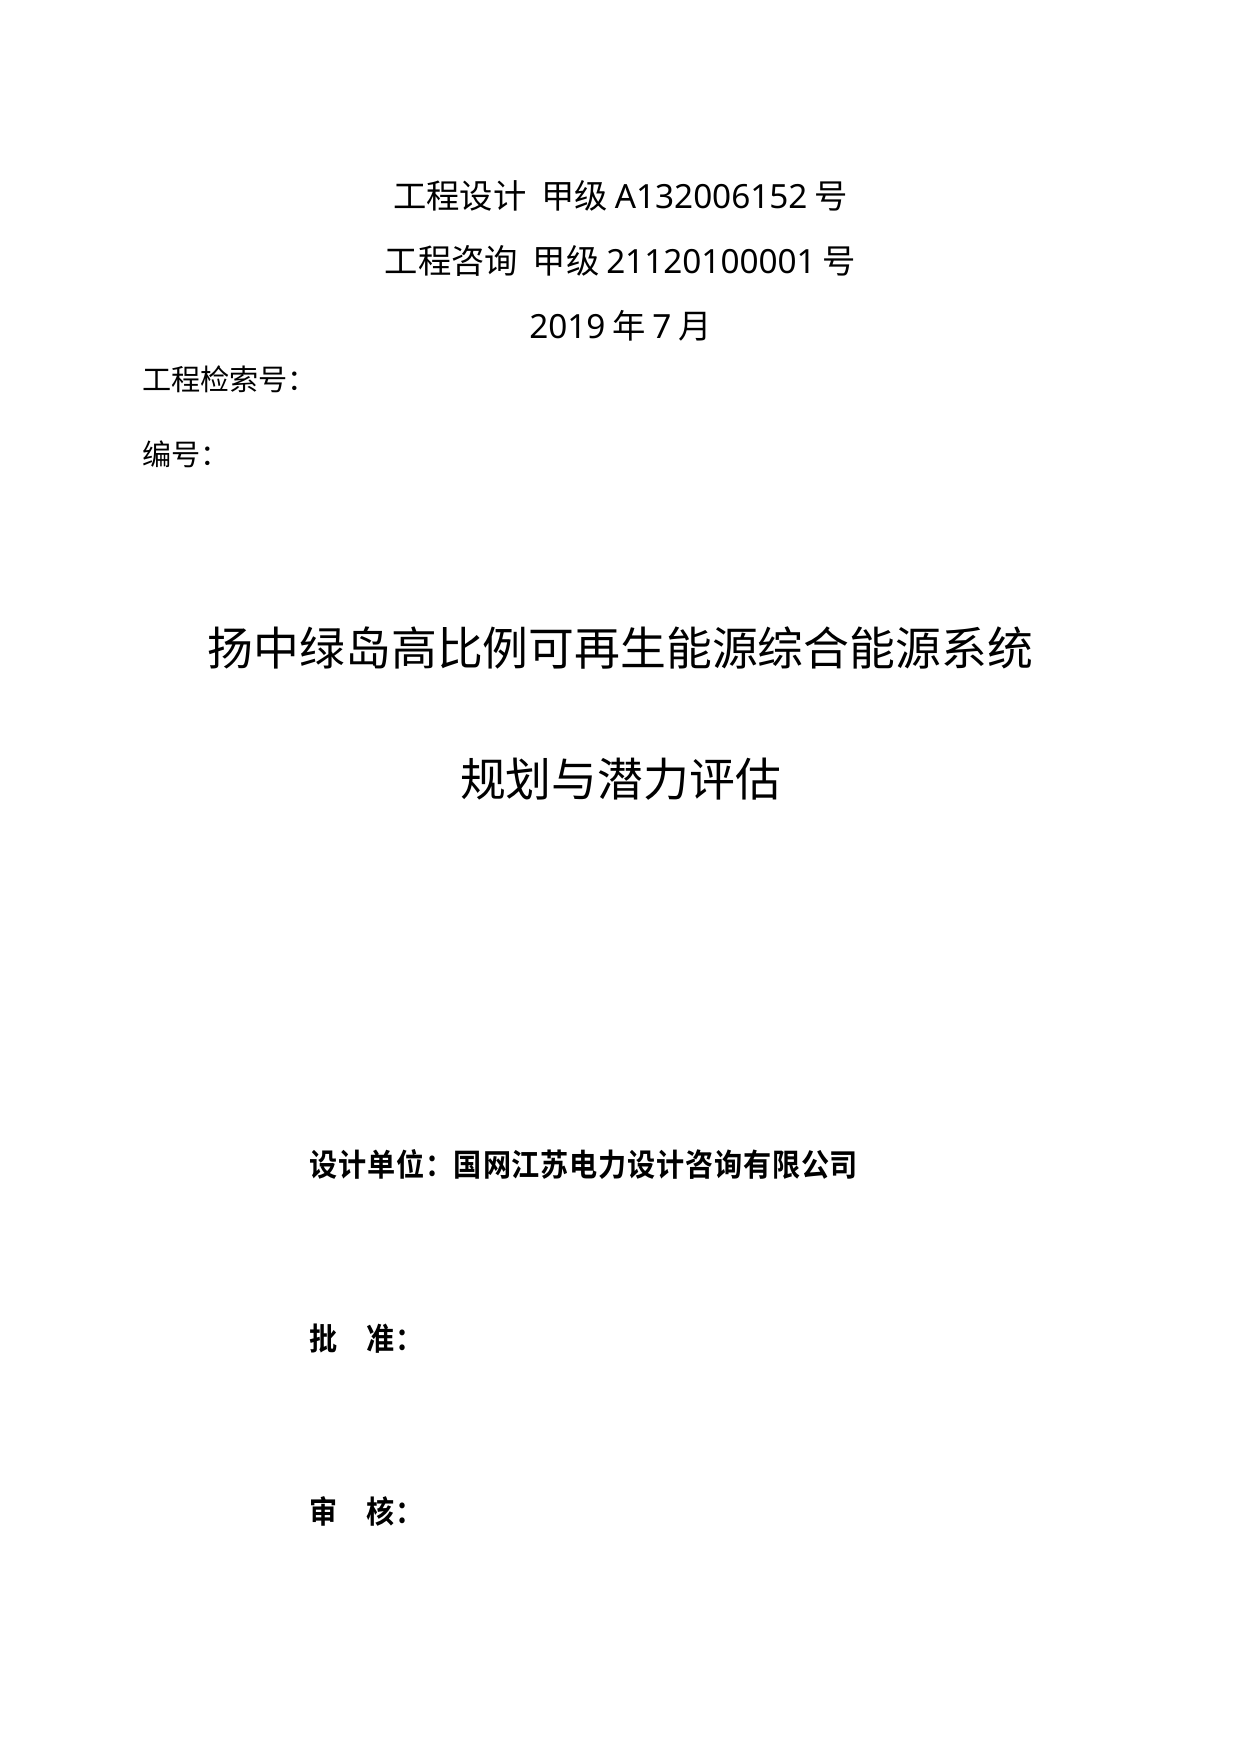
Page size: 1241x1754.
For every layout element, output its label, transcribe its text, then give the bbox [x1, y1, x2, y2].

text 2019年7月 [142, 292, 1098, 357]
text 批 准： [142, 1304, 1098, 1369]
text 设计单位：国网江苏电力设计咨询有限公司 [142, 1130, 1098, 1195]
text 规划与潜力评估 [142, 728, 1098, 825]
text 扬中绿岛高比例可再生能源综合能源系统 [142, 597, 1098, 694]
text 工程咨询 甲级21120100001号 [142, 227, 1098, 292]
text 工程设计 甲级A132006152号 [142, 162, 1098, 227]
text 审 核： [142, 1478, 1098, 1543]
text 工程检索号： [142, 357, 1098, 399]
text 编号： [142, 420, 1098, 485]
